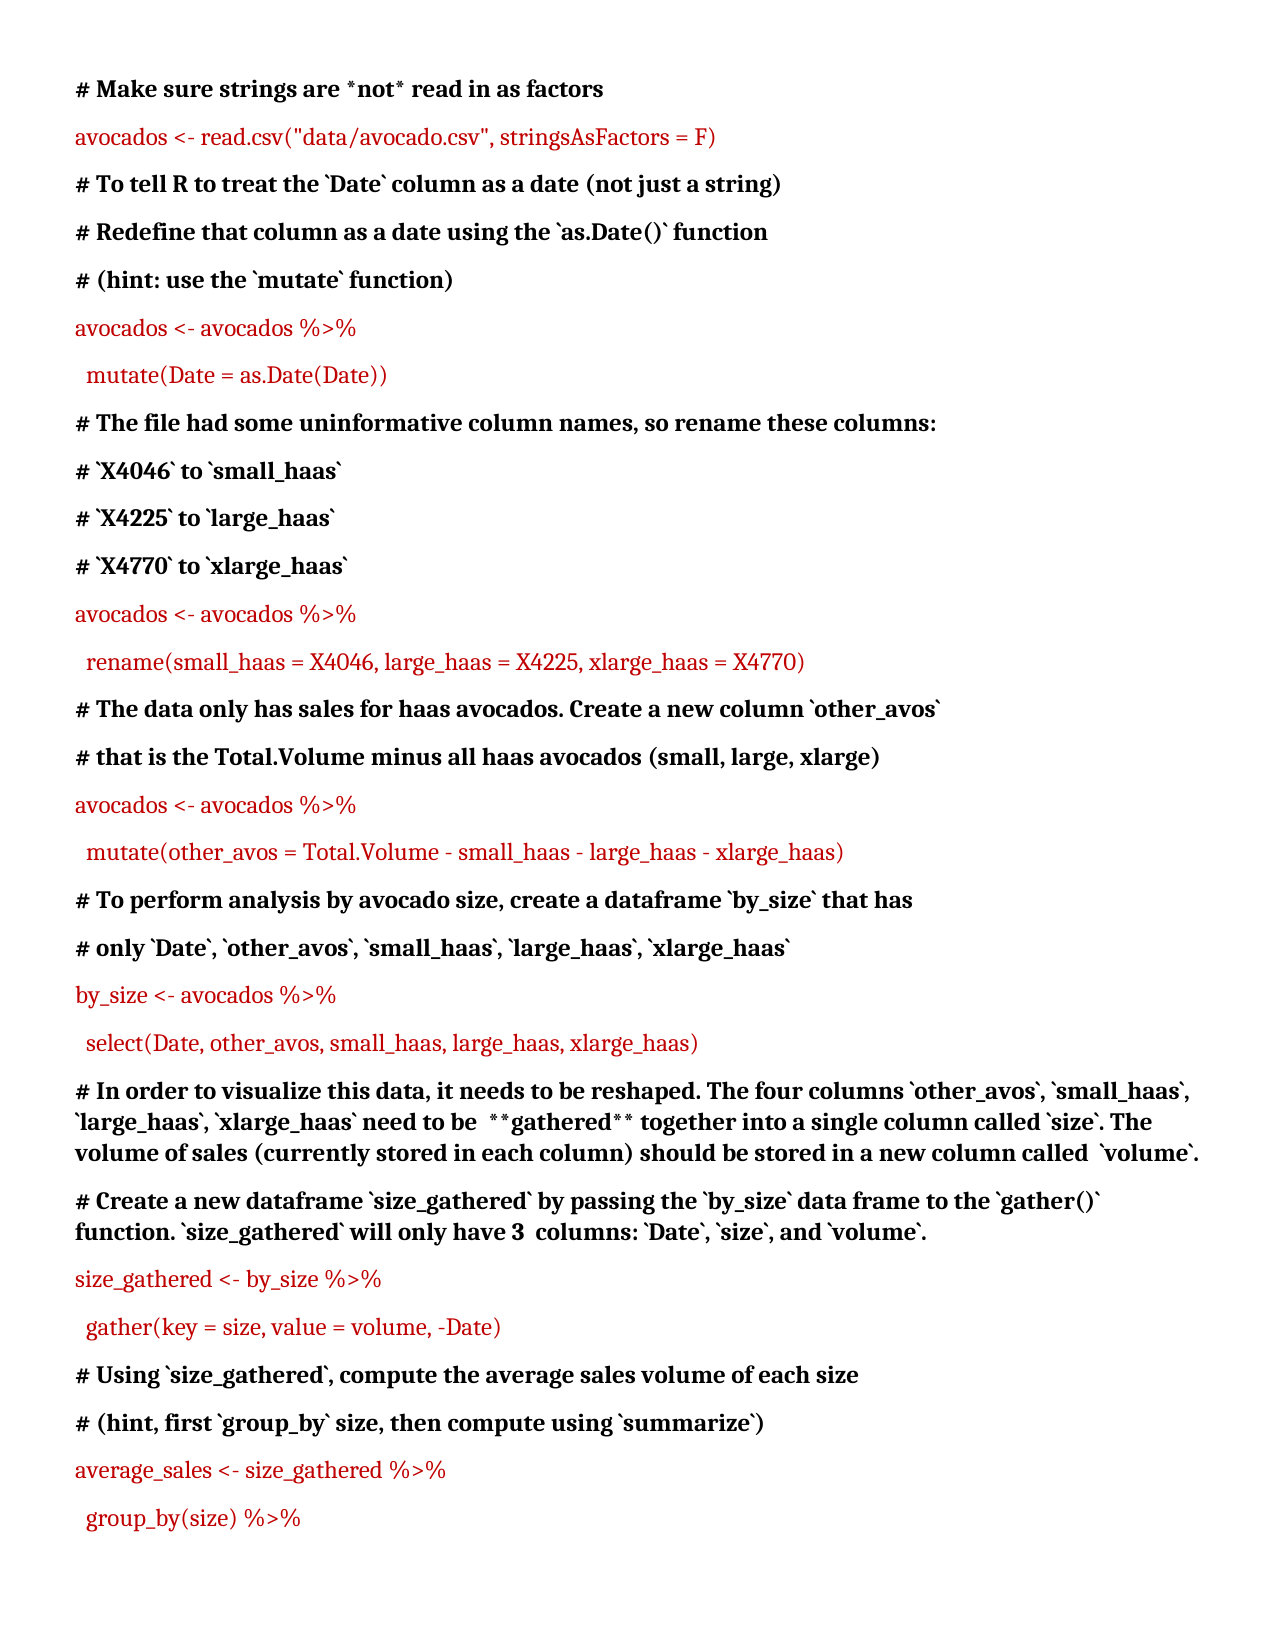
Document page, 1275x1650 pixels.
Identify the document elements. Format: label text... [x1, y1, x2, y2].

text # Redefine that column as a date using the `as.Date()` function [75, 218, 1200, 247]
text # In order to visualize this data, it needs to be reshaped. The four columns `other_avos`, `small_haas`, `large_haas`, `xlarge_haas` need to be **gathered** together into a single column called `size`. The volume of sales (currently stored in each column) should be stored in a new column called `volume`. [75, 1077, 1200, 1168]
text group_by(size) %>% [75, 1504, 1200, 1533]
text by_size <- avocados %>% [75, 981, 1200, 1010]
text # Using `size_gathered`, compute the average sales volume of each size [75, 1361, 1200, 1389]
text avocados <- avocados %>% [75, 791, 1200, 819]
text # `X4770` to `xlarge_haas` [75, 552, 1200, 581]
text avocados <- read.csv("data/avocado.csv", stringsAsFactors = F) [75, 123, 1200, 151]
text # that is the Total.Volume minus all haas avocados (small, large, xlarge) [75, 743, 1200, 772]
text avocados <- avocados %>% [75, 313, 1200, 342]
text mutate(Date = as.Date(Date)) [75, 361, 1200, 390]
text # only `Date`, `other_avos`, `small_haas`, `large_haas`, `xlarge_haas` [75, 934, 1200, 962]
text # The data only has sales for haas avocados. Create a new column `other_avos` [75, 695, 1200, 724]
text # (hint: use the `mutate` function) [75, 266, 1200, 294]
text # To perform analysis by avocado size, create a dataframe `by_size` that has [75, 886, 1200, 915]
text mutate(other_avos = Total.Volume - small_haas - large_haas - xlarge_haas) [75, 838, 1200, 867]
text gather(key = size, value = volume, -Date) [75, 1313, 1200, 1342]
text size_gathered <- by_size %>% [75, 1265, 1200, 1294]
text # `X4046` to `small_haas` [75, 457, 1200, 485]
text # (hint, first `group_by` size, then compute using `summarize`) [75, 1408, 1200, 1437]
text # The file had some uninformative column names, so rename these columns: [75, 409, 1200, 438]
text rename(small_haas = X4046, large_haas = X4225, xlarge_haas = X4770) [75, 647, 1200, 676]
text avocados <- avocados %>% [75, 600, 1200, 628]
text select(Date, other_avos, small_haas, large_haas, xlarge_haas) [75, 1029, 1200, 1058]
text # To tell R to treat the `Date` column as a date (not just a string) [75, 170, 1200, 199]
text # Create a new dataframe `size_gathered` by passing the `by_size` data frame to the `gather()` function. `size_gathered` will only have 3 columns: `Date`, `size`, and `volume`. [75, 1187, 1200, 1246]
text # `X4225` to `large_haas` [75, 504, 1200, 533]
text average_sales <- size_gathered %>% [75, 1456, 1200, 1485]
text # Make sure strings are *not* read in as factors [75, 75, 1200, 104]
